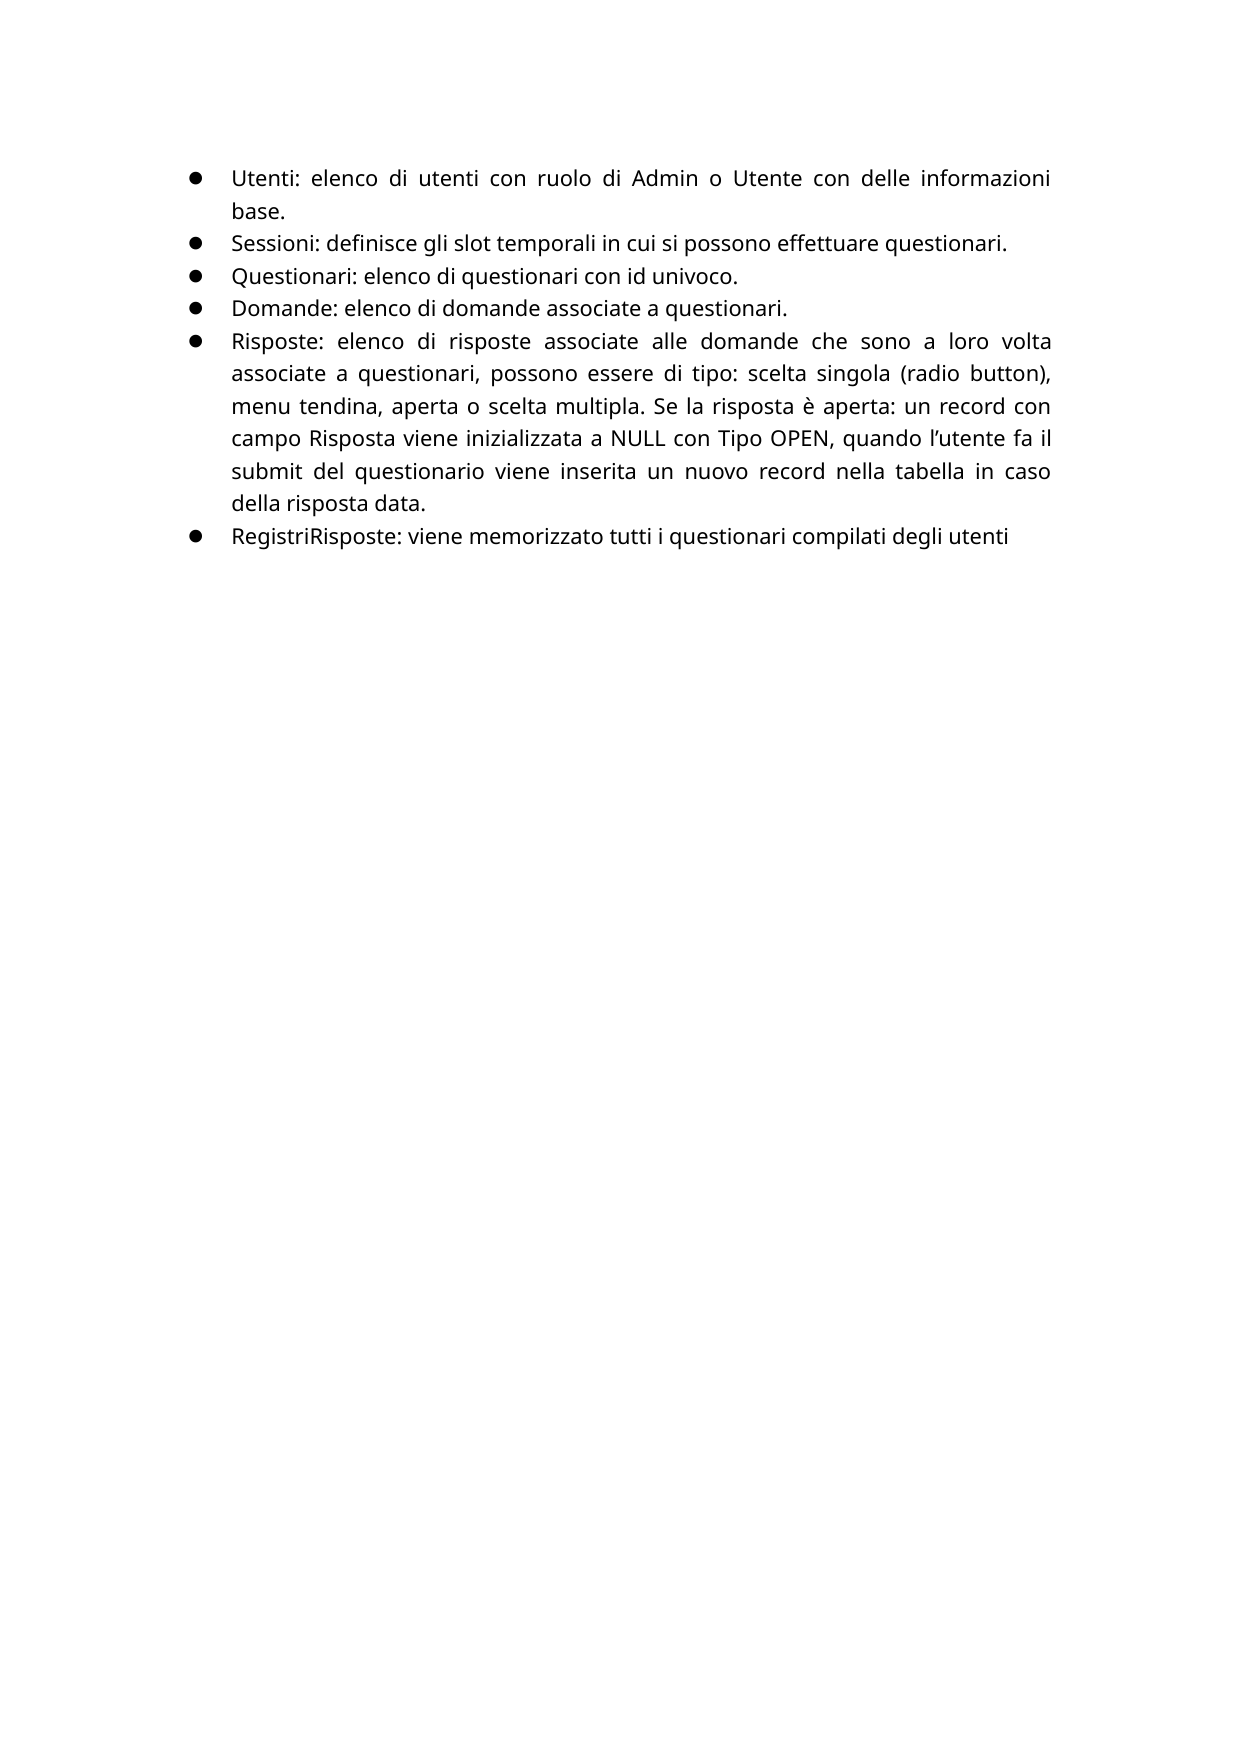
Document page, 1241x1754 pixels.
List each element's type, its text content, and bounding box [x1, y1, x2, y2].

list Domande: elenco di domande associate a questionari. [187, 292, 1053, 324]
list Questionari: elenco di questionari con id univoco. [187, 259, 1053, 292]
list Sessioni: definisce gli slot temporali in cui si possono effettuare questionari. [187, 227, 1053, 259]
list Risposte: elenco di risposte associate alle domande che sono a loro volta associate a questionari, possono essere di tipo: scelta singola (radio button), menu tendina, aperta o scelta multipla. Se la risposta è aperta: un record con campo Risposta viene inizializzata a NULL con Tipo OPEN, quando l’utente fa il submit del questionario viene inserita un nuovo record nella tabella in caso della risposta data. [187, 324, 1053, 519]
list RegistriRisposte: viene memorizzato tutti i questionari compilati degli utenti [187, 519, 1053, 552]
list Utenti: elenco di utenti con ruolo di Admin o Utente con delle informazioni base. [187, 162, 1053, 227]
